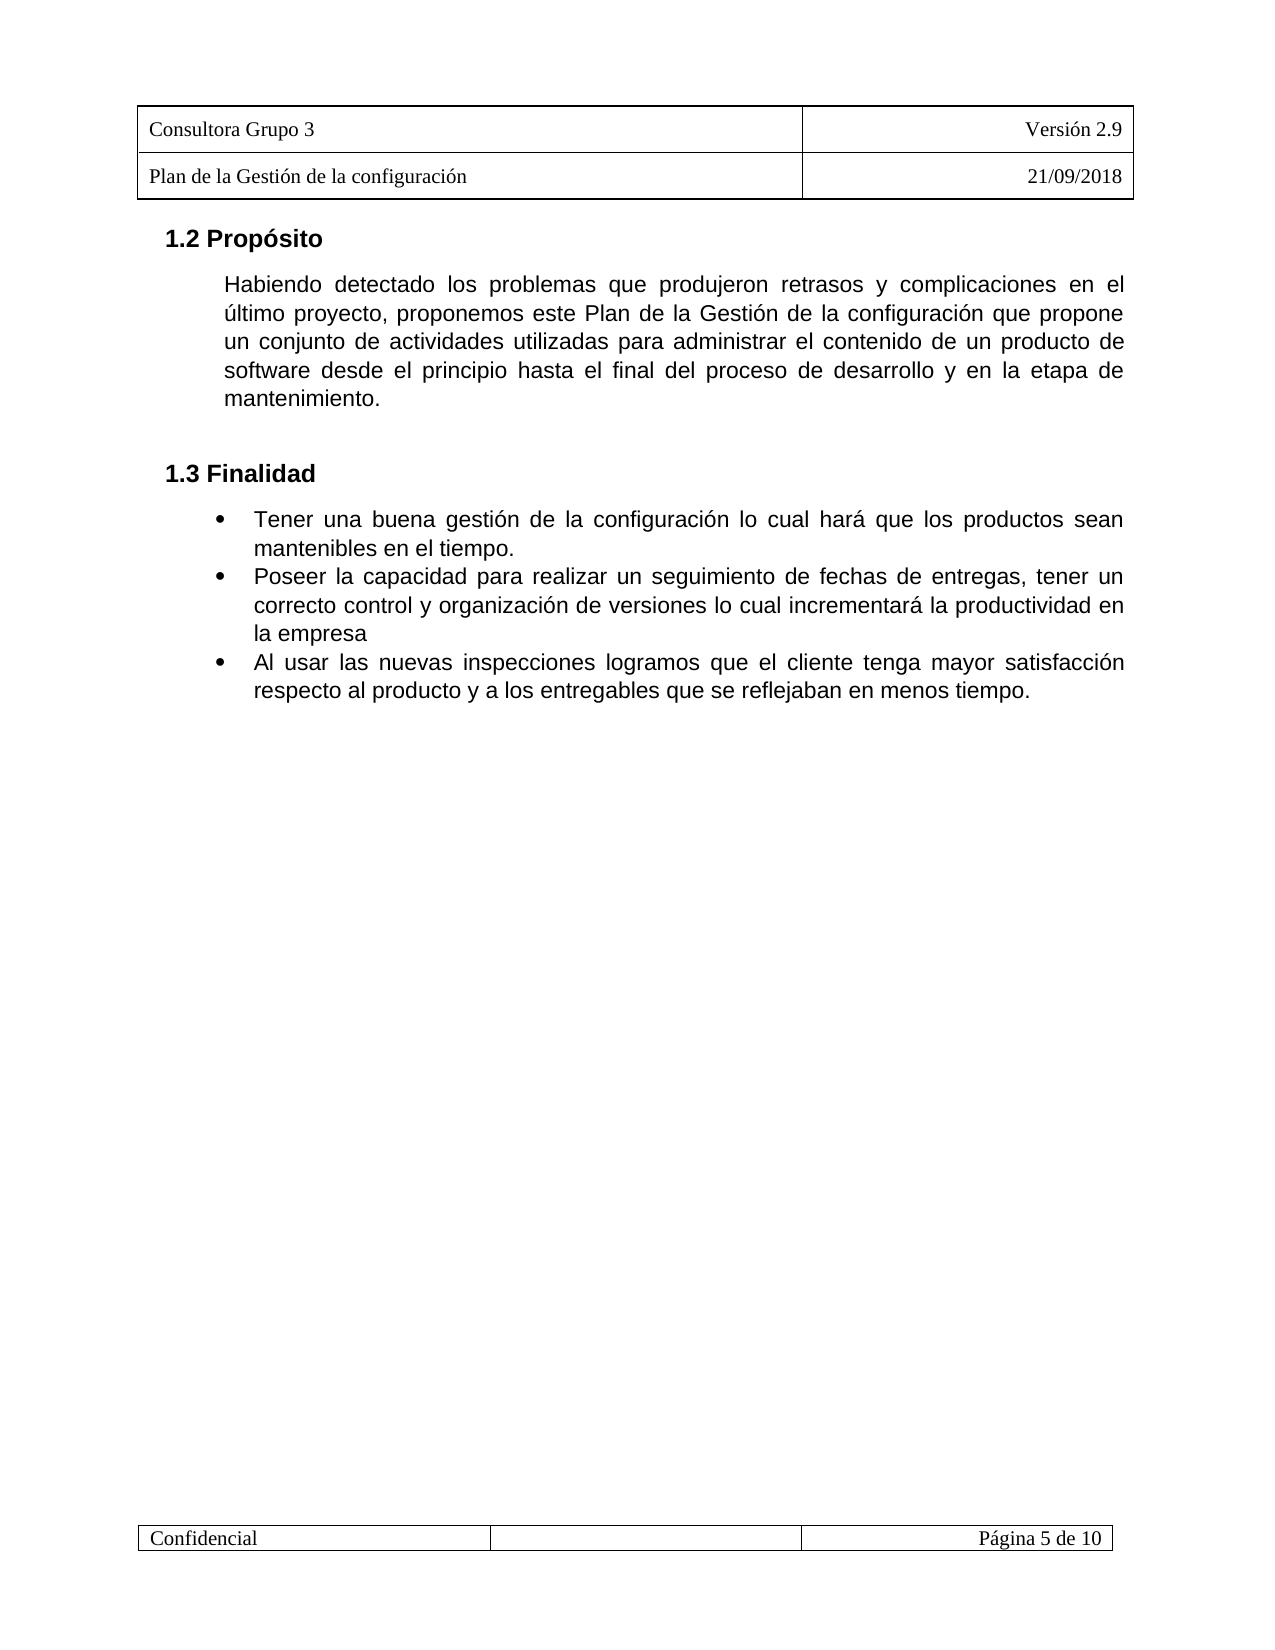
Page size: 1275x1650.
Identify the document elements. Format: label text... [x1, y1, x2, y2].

text 1.2 Propósito [165, 224, 1125, 252]
list Al usar las nuevas inspecciones logramos que el cliente tenga mayor satisfacción respecto al producto y a los entregables que se reflejaban en menos tiempo. [216, 649, 1125, 703]
text 1.3 Finalidad [165, 459, 1125, 487]
list Habiendo detectado los problemas que produjeron retrasos y complicaciones en el último proyecto, proponemos este Plan de la Gestión de la configuración que propone un conjunto de actividades utilizadas para administrar el contenido de un producto de software desde el principio hasta el final del proceso de desarrollo y en la etapa de mantenimiento. [224, 271, 1125, 412]
list Tener una buena gestión de la configuración lo cual hará que los productos sean mantenibles en el tiempo. [216, 506, 1125, 561]
list Poseer la capacidad para realizar un seguimiento de fechas de entregas, tener un correcto control y organización de versiones lo cual incrementará la productividad en la empresa [216, 563, 1125, 647]
